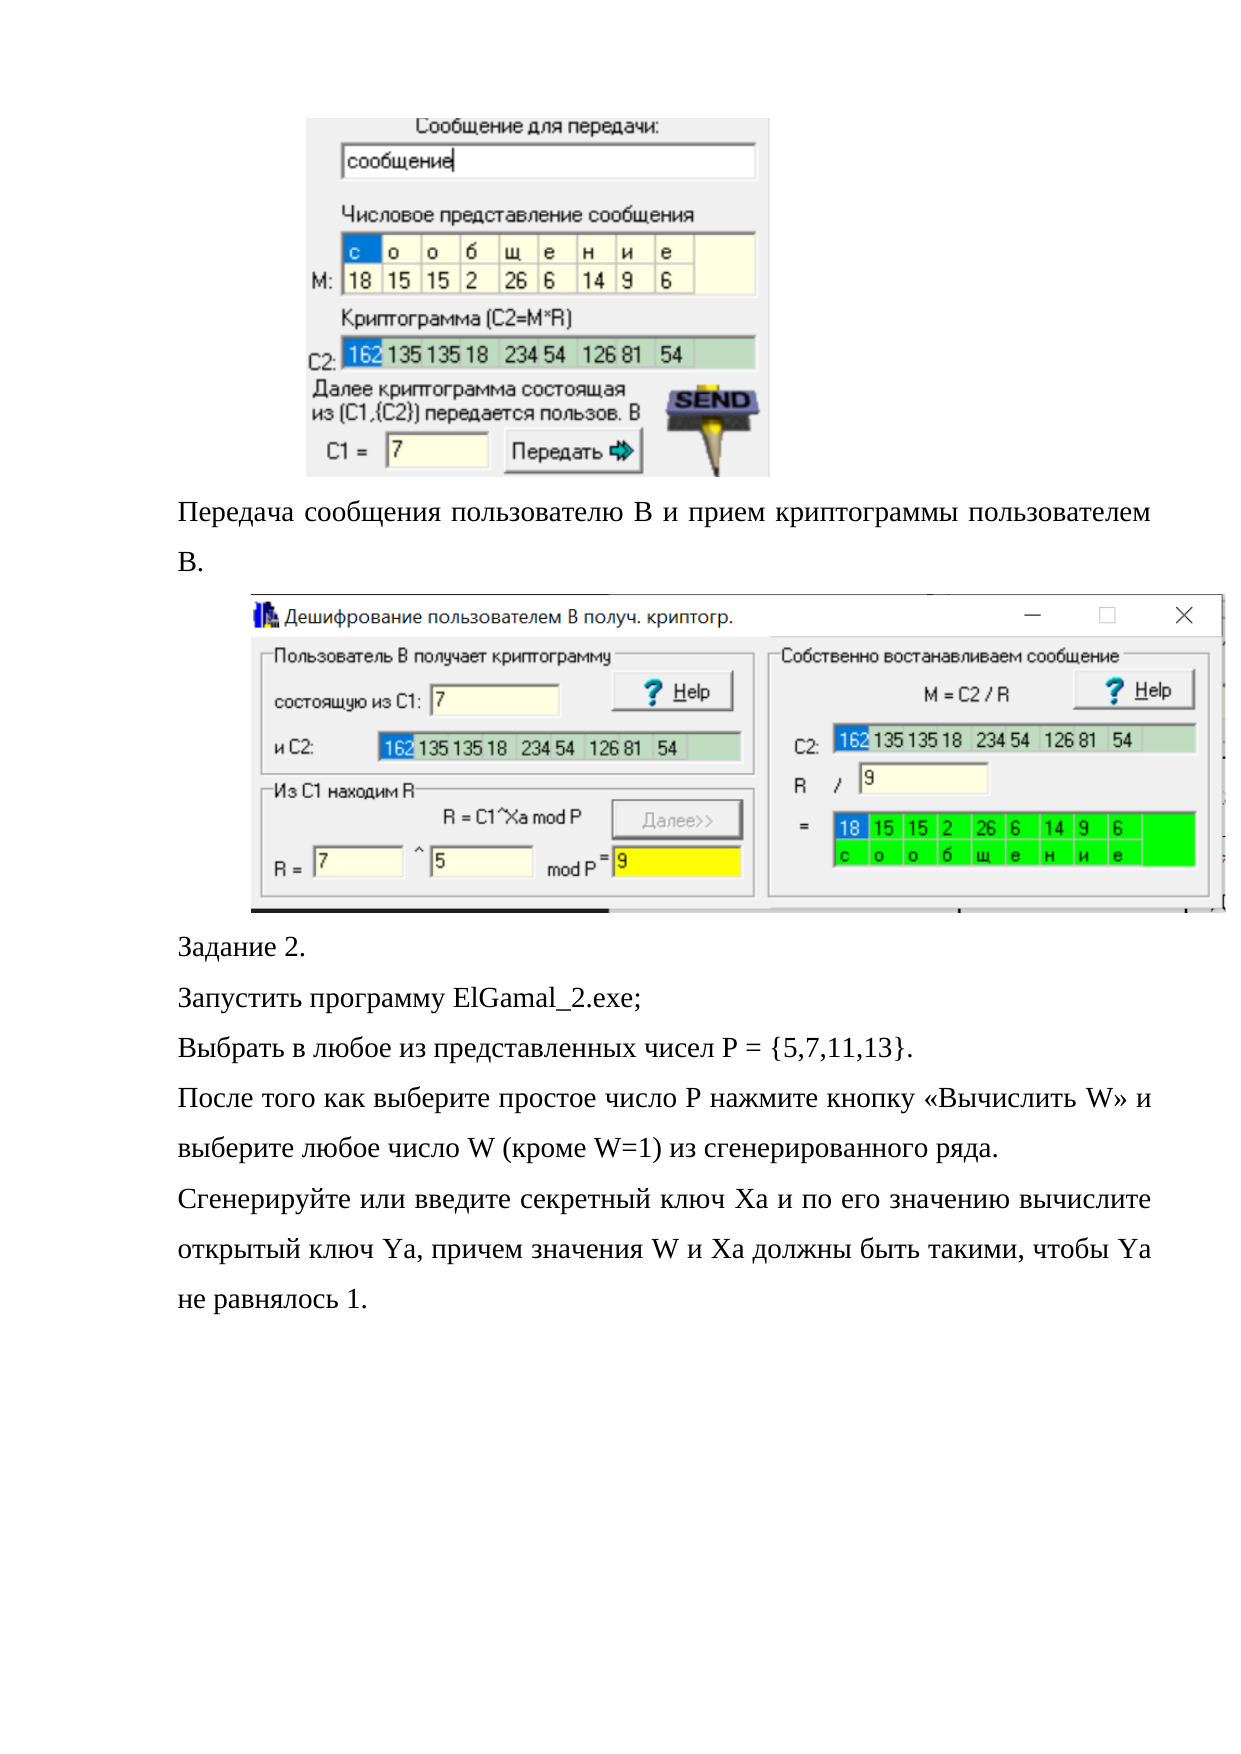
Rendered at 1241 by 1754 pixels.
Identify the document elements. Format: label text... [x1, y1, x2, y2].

text После того как выберите простое число Р нажмите кнопку «Вычислить W» и выберите любое число W (кроме W=1) из сгенерированного ряда. [177, 1080, 1152, 1164]
text Передача сообщения пользователю В и прием криптограммы пользователем В. [177, 494, 1152, 577]
text Задание 2. [177, 929, 1152, 963]
text Сгенерируйте или введите секретный ключ Xa и по его значению вычислите открытый ключ Ya, причем значения W и Xa должны быть такими, чтобы Ya не равнялось 1. [177, 1181, 1152, 1315]
picture [306, 118, 770, 477]
picture [251, 594, 1226, 913]
text Запустить программу ElGamal_2.exe; [177, 980, 1152, 1013]
text Выбрать в любое из представленных чисел Р = {5,7,11,13}. [177, 1030, 1152, 1063]
